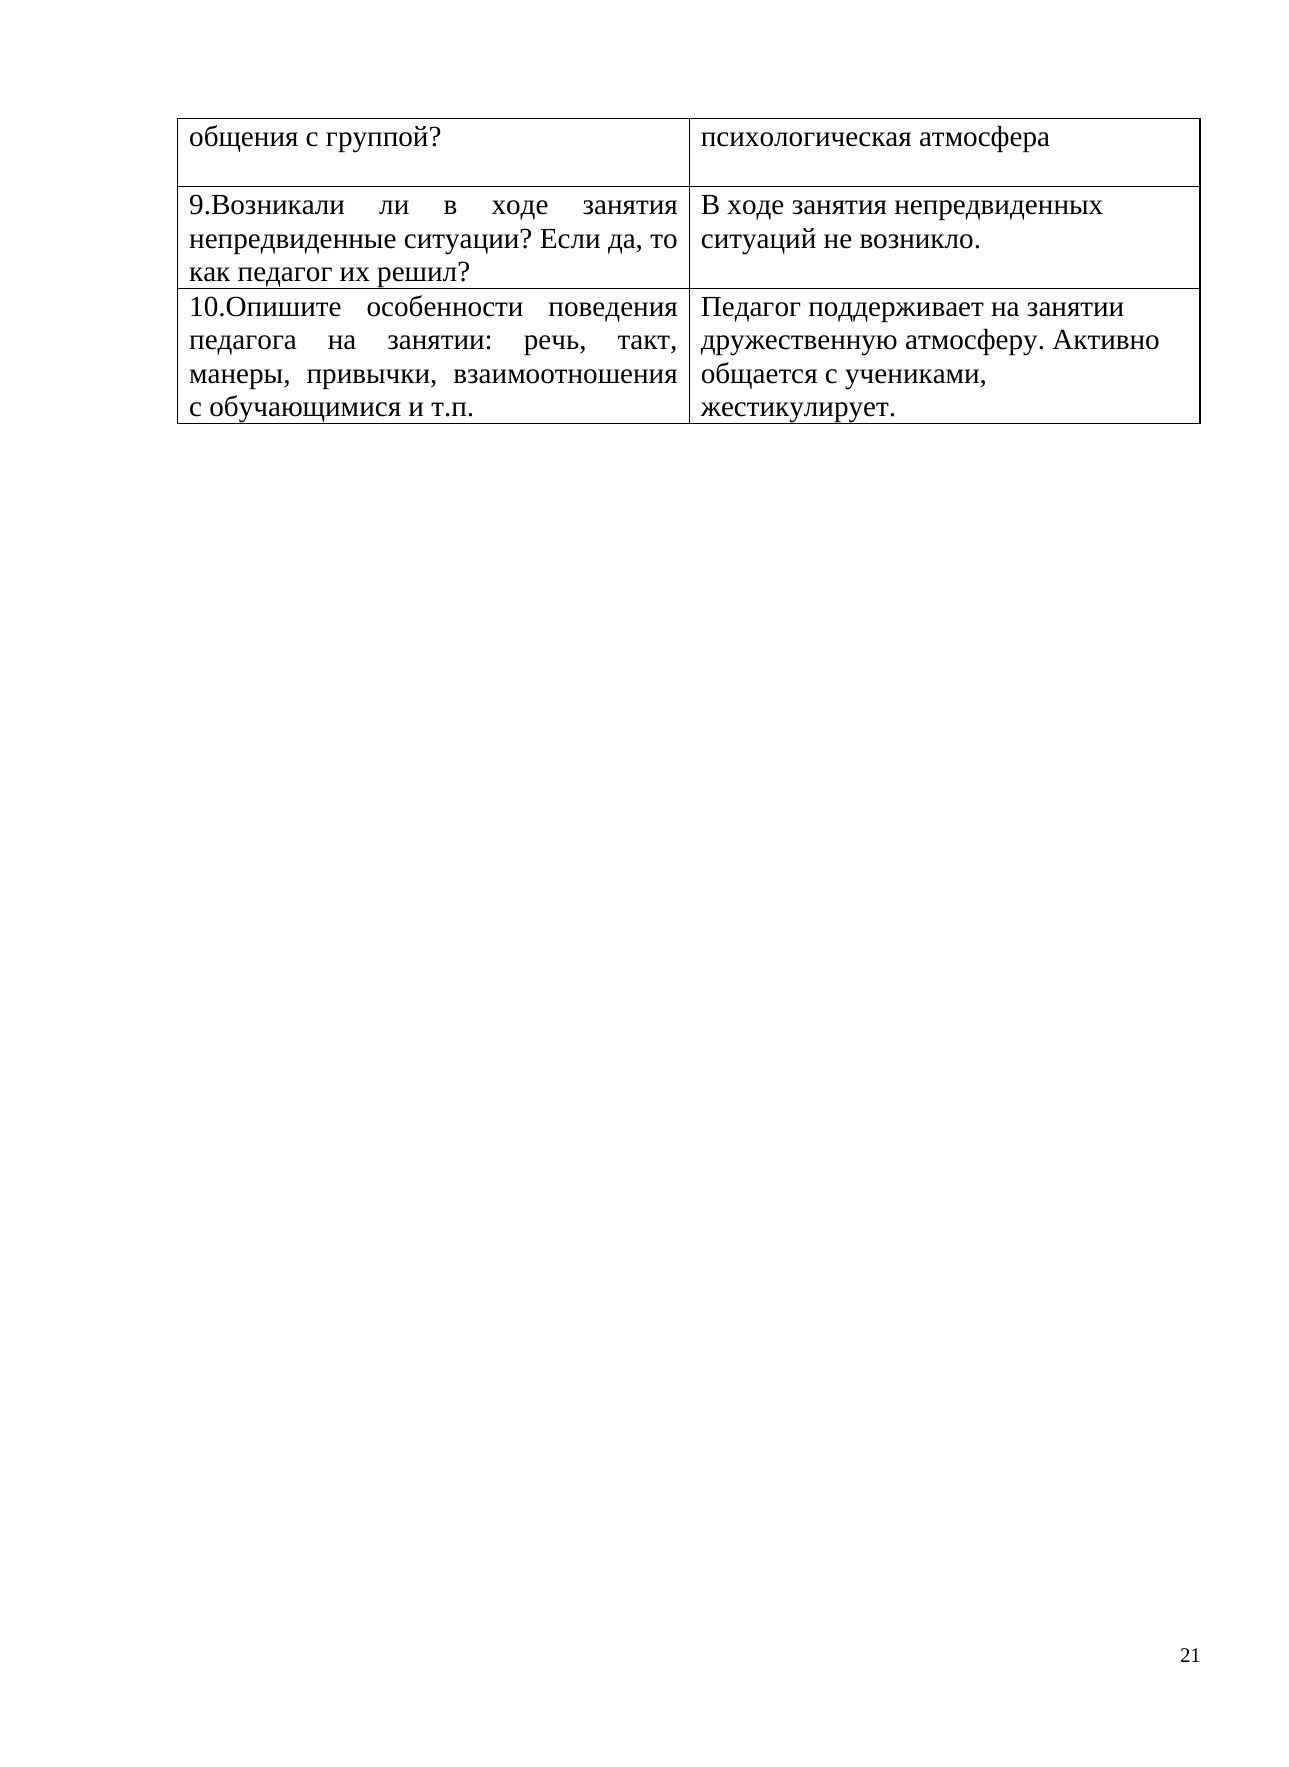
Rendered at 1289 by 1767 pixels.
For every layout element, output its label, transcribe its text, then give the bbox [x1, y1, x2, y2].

table_cell 9.Возникали ли в ходе занятия непредвиденные ситуации? Если да, то как педагог их решил? [178, 187, 689, 288]
table_cell В ходе занятия непредвиденных ситуаций не возникло. [690, 187, 1199, 288]
table_cell 10.Опишите особенности поведения педагога на занятии: речь, такт, манеры, привычки, взаимоотношения с обучающимися и т.п. [178, 289, 689, 423]
table_cell 8.За счет чего на занятии поддерживалась хорошая психологическая атмосфера, в чем конкретно проявлялась культура общения с группой? [178, 119, 689, 186]
table_cell Педагогу удалось завоевать доверие учеником, и за счет этого на протяжении всего урока поддерживалась хорошая психологическая атмосфера [690, 119, 1199, 186]
table_cell Педагог поддерживает на занятии дружественную атмосферу. Активно общается с учениками, жестикулирует. [690, 289, 1199, 423]
